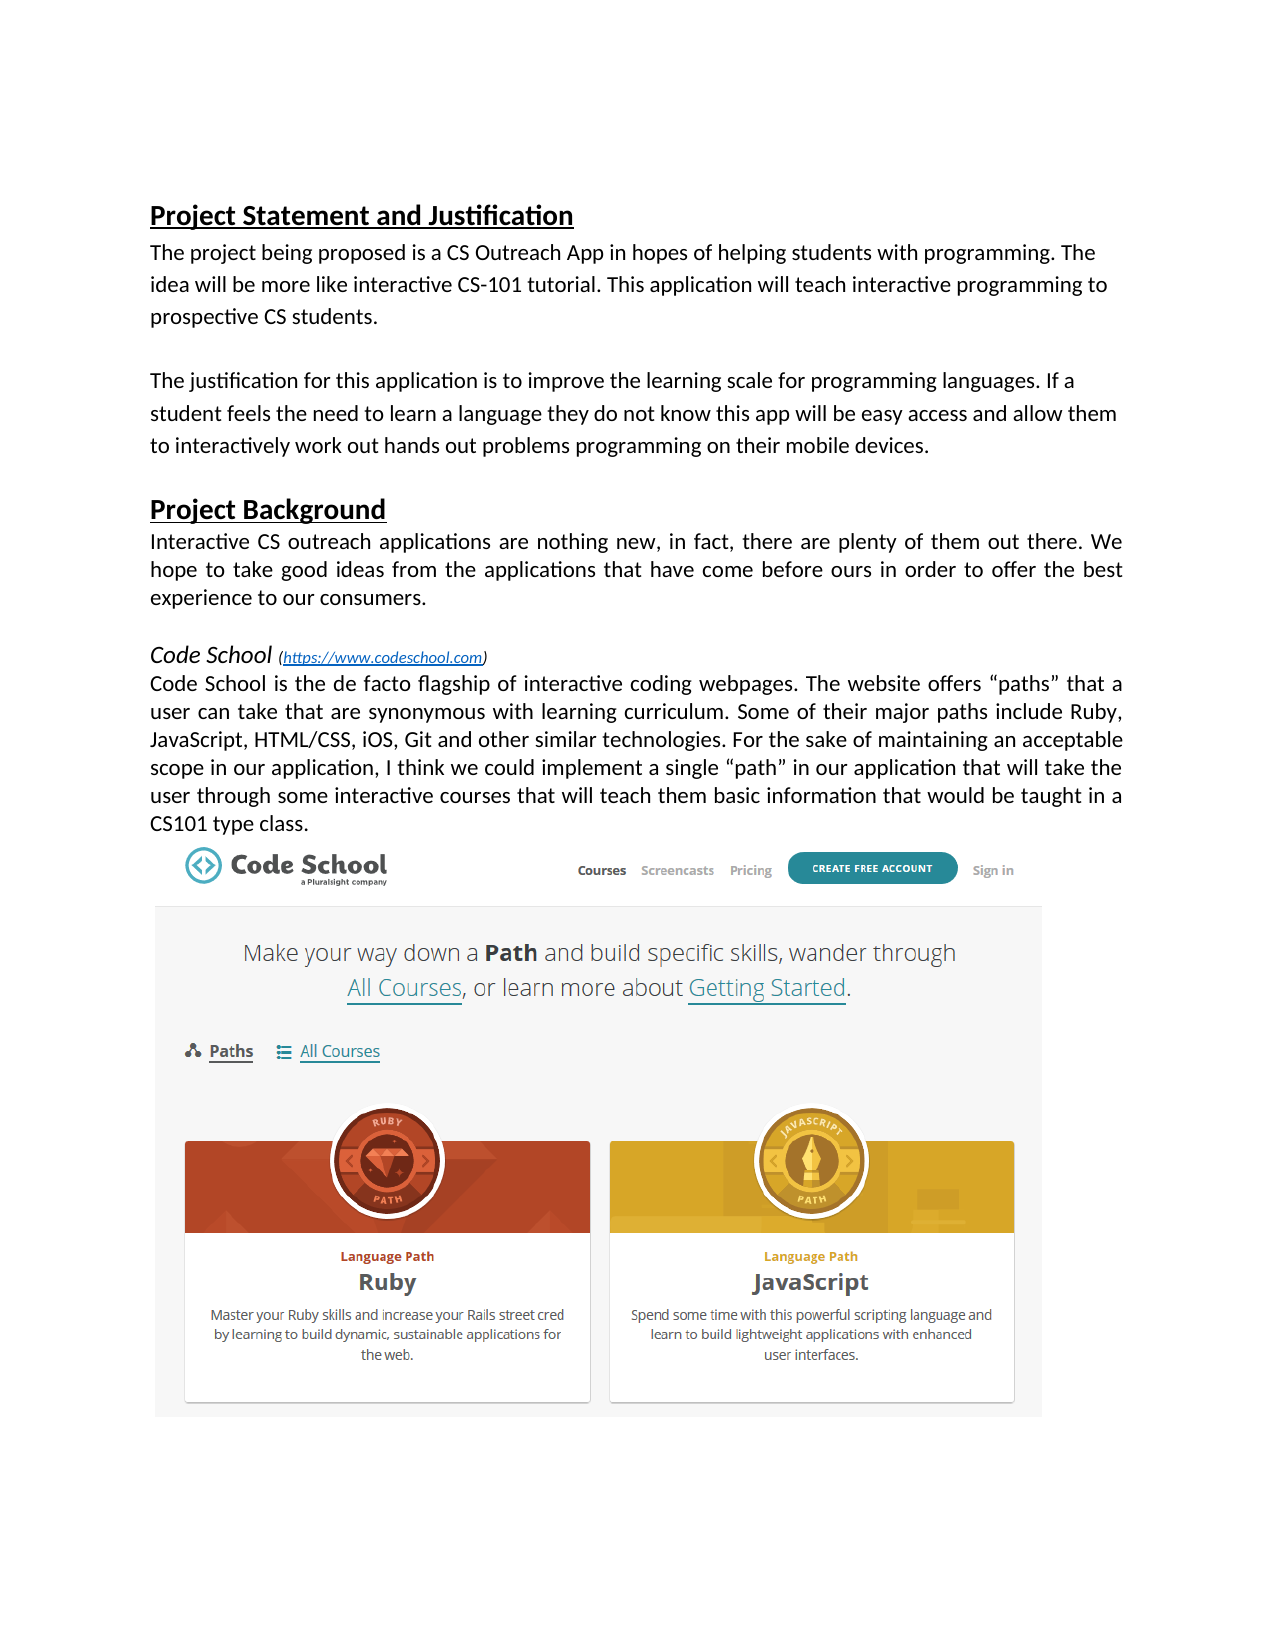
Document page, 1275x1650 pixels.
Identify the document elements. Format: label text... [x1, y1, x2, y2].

text Interactive CS outreach applications are nothing new, in fact, there are plenty of them out there. We hope to take good ideas from the applications that have come before ours in order to offer the best experience to our consumers. [150, 527, 1125, 611]
text Project Statement and Justification [150, 197, 1125, 232]
text The justification for this application is to improve the learning scale for programming languages. If a student feels the need to learn a language they do not know this app will be easy access and allow them to interactively work out hands out problems programming on their mobile devices. [150, 367, 1125, 459]
text Code School is the de facto flagship of interactive coding webpages. The website offers “paths” that a user can take that are synonymous with learning curriculum. Some of their major paths include Ruby, JavaScript, HTML/CSS, iOS, Git and other similar technologies. For the sake of maintaining an acceptable scope in our application, I think we could implement a single “path” in our application that will take the user through some interactive courses that will teach them basic information that would be taught in a CS101 type class. [150, 669, 1125, 837]
text Code School (https://www.codeschool.com) [150, 639, 1125, 669]
picture [155, 837, 1042, 1417]
text Project Background [150, 491, 1125, 527]
text The project being proposed is a CS Outreach App in hopes of helping students with programming. The idea will be more like interactive CS-101 tutorial. This application will teach interactive programming to prospective CS students. [150, 238, 1125, 330]
